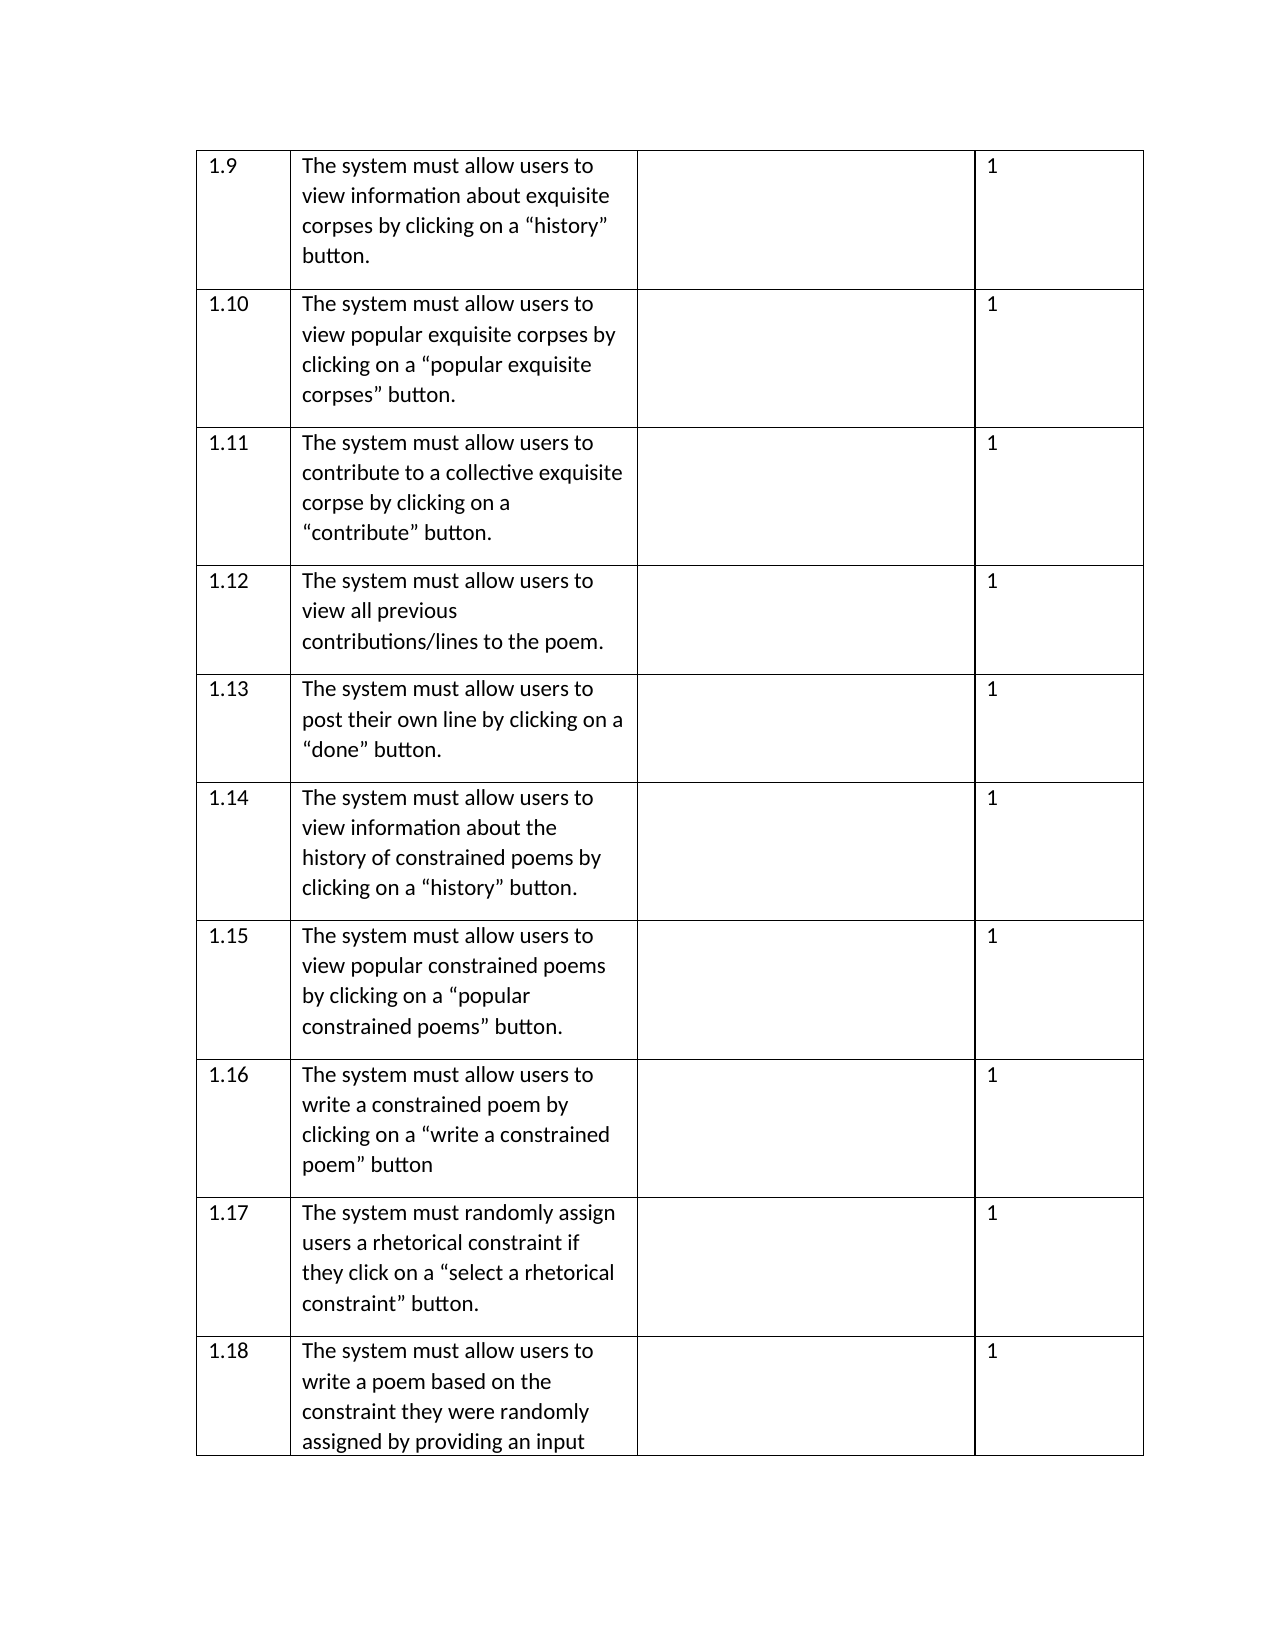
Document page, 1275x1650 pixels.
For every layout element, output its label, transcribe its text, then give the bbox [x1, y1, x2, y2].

table_cell 1.18 [197, 1337, 290, 1455]
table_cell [291, 1337, 637, 1455]
table_cell 1 [976, 428, 1143, 565]
table_cell [638, 290, 974, 427]
table_cell 1 [976, 1198, 1143, 1336]
table_cell 1.17 [197, 1198, 290, 1336]
table_cell [638, 675, 974, 782]
table_cell The system must allow users to view all previous contributions/lines to the poem. [291, 566, 637, 673]
table_cell 1 [976, 290, 1143, 427]
table_cell 1 [976, 1337, 1143, 1455]
table_cell 1.14 [197, 783, 290, 920]
table_cell 1.15 [197, 921, 290, 1059]
table_cell 1 [976, 151, 1143, 288]
table_cell 1 [976, 783, 1143, 920]
table_cell [638, 151, 974, 288]
table_cell 1.16 [197, 1060, 290, 1197]
table_cell [638, 566, 974, 673]
table_cell [638, 1337, 974, 1455]
table_cell The system must allow users to view popular exquisite corpses by clicking on a “popular exquisite corpses” button. [291, 290, 637, 427]
table_cell The system must allow users to write a constrained poem by clicking on a “write a constrained poem” button [291, 1060, 637, 1197]
table_cell 1.10 [197, 290, 290, 427]
table_cell 1.11 [197, 428, 290, 565]
table_cell 1 [976, 675, 1143, 782]
table_cell 1 [976, 1060, 1143, 1197]
table_cell 1.12 [197, 566, 290, 673]
table_cell [638, 783, 974, 920]
table_cell 1 [976, 921, 1143, 1059]
table_cell 1 [976, 566, 1143, 673]
table_cell The system must randomly assign users a rhetorical constraint if they click on a “select a rhetorical constraint” button. [291, 1198, 637, 1336]
table_cell 1.9 [197, 151, 290, 288]
table_cell The system must allow users to view popular constrained poems by clicking on a “popular constrained poems” button. [291, 921, 637, 1059]
table_cell The system must allow users to post their own line by clicking on a “done” button. [291, 675, 637, 782]
table_cell [638, 921, 974, 1059]
table_cell [638, 1198, 974, 1336]
table_cell 1.13 [197, 675, 290, 782]
table_cell [638, 428, 974, 565]
table_cell The system must allow users to contribute to a collective exquisite corpse by clicking on a “contribute” button. [291, 428, 637, 565]
table_cell The system must allow users to view information about exquisite corpses by clicking on a “history” button. [291, 151, 637, 288]
table_cell [638, 1060, 974, 1197]
table_cell The system must allow users to view information about the history of constrained poems by clicking on a “history” button. [291, 783, 637, 920]
